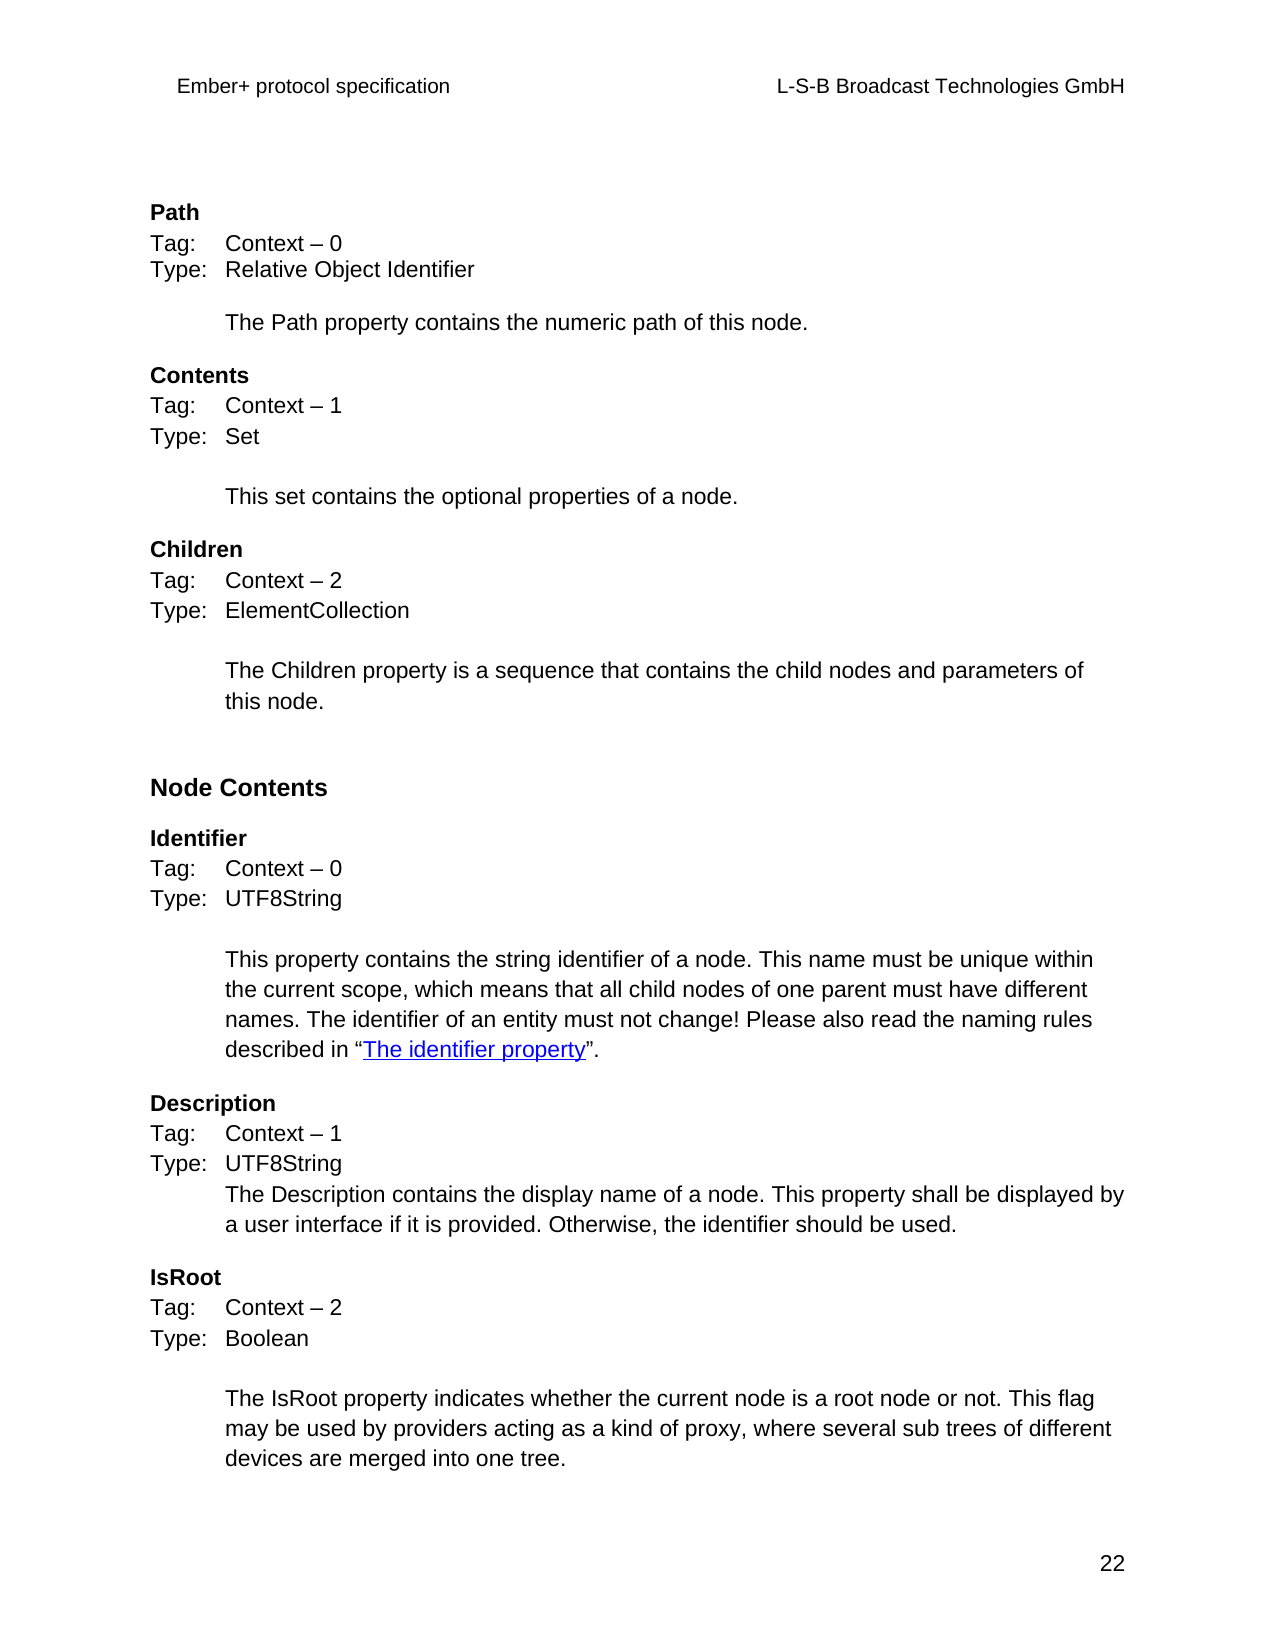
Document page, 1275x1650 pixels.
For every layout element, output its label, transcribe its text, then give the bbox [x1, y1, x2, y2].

text This property contains the string identifier of a node. This name must be unique within the current scope, which means that all child nodes of one parent must have different names. The identifier of an entity must not change! Please also read the naming rules described in “The identifier property”. [225, 946, 1125, 1063]
subtitle Node Contents [150, 773, 1125, 802]
text The IsRoot property indicates whether the current node is a root node or not. This flag may be used by providers acting as a kind of proxy, where several sub trees of different devices are merged into one tree. [225, 1385, 1125, 1472]
subtitle Contents [150, 362, 1125, 388]
text This set contains the optional properties of a node. [225, 483, 1125, 509]
subtitle Description [150, 1089, 1125, 1116]
subtitle IsRoot [150, 1264, 1125, 1290]
text Type: ElementCollection [150, 597, 1125, 623]
text Tag: Context – 0 [150, 855, 1125, 882]
text Tag: Context – 1 [150, 392, 1125, 419]
subtitle Children [150, 536, 1125, 563]
text The Children property is a sequence that contains the child nodes and parameters of this node. [225, 657, 1125, 714]
text The Description contains the display name of a node. This property shall be displayed by a user interface if it is provided. Otherwise, the identifier should be used. [225, 1181, 1125, 1237]
subtitle Path [150, 199, 1125, 226]
text Type: UTF8String [150, 885, 1125, 912]
text Type: Set [150, 423, 1125, 449]
text The Path property contains the numeric path of this node. [225, 309, 1125, 335]
text Tag: Context – 2 [150, 1294, 1125, 1321]
text Tag: Context – 2 [150, 567, 1125, 593]
text Type: Boolean [150, 1324, 1125, 1351]
subtitle Identifier [150, 825, 1125, 851]
text Tag: Context – 1 [150, 1120, 1125, 1146]
text Type: Relative Object Identifier [150, 256, 1125, 282]
text Tag: Context – 0 [150, 230, 1125, 256]
text Type: UTF8String [150, 1150, 1125, 1177]
